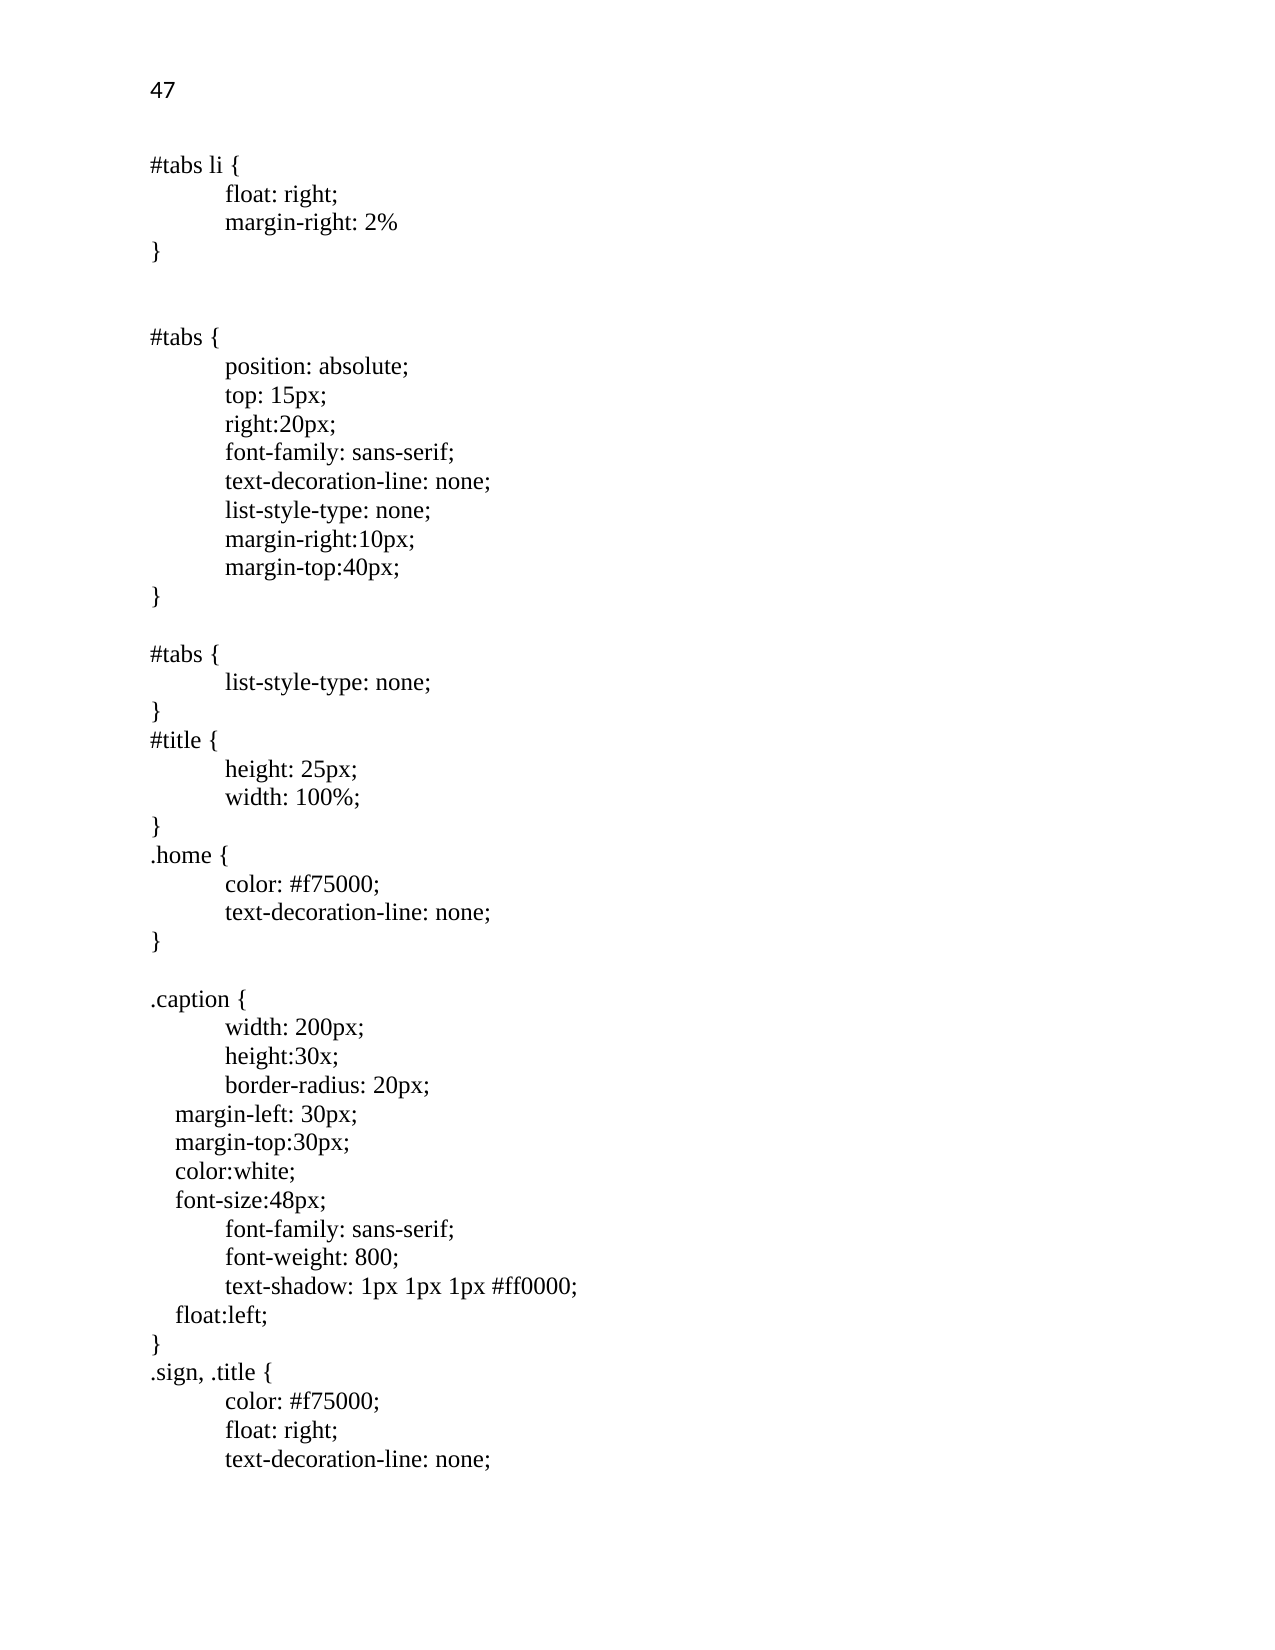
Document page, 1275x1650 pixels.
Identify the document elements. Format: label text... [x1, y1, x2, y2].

text text-decoration-line: none; [150, 466, 1125, 495]
text } [150, 581, 1125, 610]
text float: right; [150, 1415, 1125, 1444]
text margin-left: 30px; [150, 1099, 1125, 1127]
text width: 100%; [150, 782, 1125, 811]
text top: 15px; [150, 380, 1125, 409]
text float:left; [150, 1300, 1125, 1329]
text font-family: sans-serif; [150, 437, 1125, 466]
text } [150, 1329, 1125, 1357]
text font-weight: 800; [150, 1242, 1125, 1271]
text #tabs li { [150, 150, 1125, 179]
text position: absolute; [150, 351, 1125, 380]
text width: 200px; [150, 1012, 1125, 1041]
text list-style-type: none; [150, 667, 1125, 696]
text margin-top:30px; [150, 1127, 1125, 1156]
text .home { [150, 840, 1125, 869]
text list-style-type: none; [150, 495, 1125, 524]
text right:20px; [150, 409, 1125, 437]
text text-decoration-line: none; [150, 897, 1125, 926]
text height: 25px; [150, 754, 1125, 782]
text float: right; [150, 179, 1125, 207]
text #tabs { [150, 639, 1125, 667]
text } [150, 811, 1125, 840]
text color: #f75000; [150, 869, 1125, 897]
text color:white; [150, 1156, 1125, 1185]
text } [150, 236, 1125, 265]
text } [150, 926, 1125, 955]
text text-shadow: 1px 1px 1px #ff0000; [150, 1271, 1125, 1300]
text height:30x; [150, 1041, 1125, 1070]
text text-decoration-line: none; [150, 1444, 1125, 1472]
text margin-right:10px; [150, 524, 1125, 552]
text margin-top:40px; [150, 552, 1125, 581]
text .sign, .title { [150, 1357, 1125, 1386]
text font-size:48px; [150, 1185, 1125, 1214]
text margin-right: 2% [150, 207, 1125, 236]
text } [150, 696, 1125, 725]
text font-family: sans-serif; [150, 1214, 1125, 1242]
text .caption { [150, 984, 1125, 1012]
text border-radius: 20px; [150, 1070, 1125, 1099]
text #title { [150, 725, 1125, 754]
text #tabs { [150, 322, 1125, 351]
text color: #f75000; [150, 1386, 1125, 1415]
